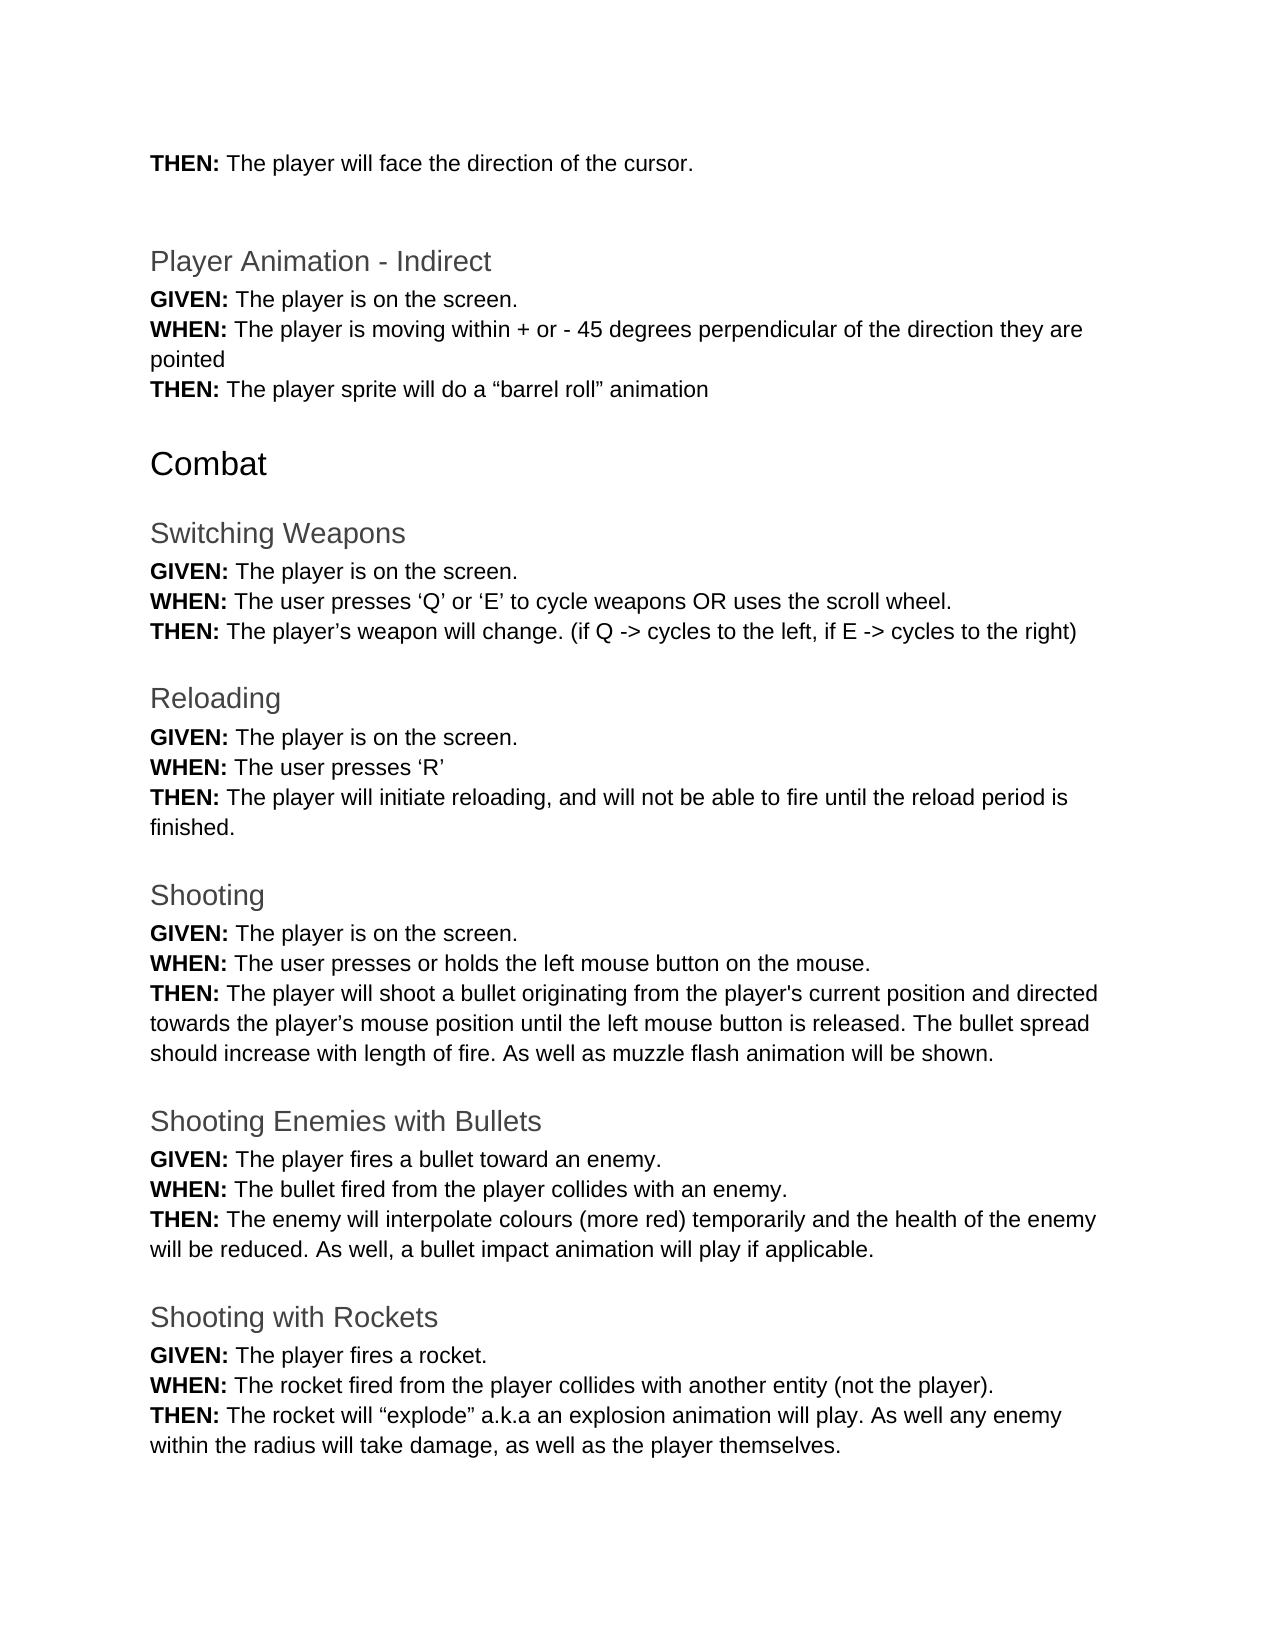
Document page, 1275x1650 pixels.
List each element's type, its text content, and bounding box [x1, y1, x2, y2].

text THEN: The player will shoot a bullet originating from the player's current position and directed towards the player’s mouse position until the left mouse button is released. The bullet spread should increase with length of fire. As well as muzzle flash animation will be shown. [150, 980, 1125, 1067]
text WHEN: The user presses ‘Q’ or ‘E’ to cycle weapons OR uses the scroll wheel. [150, 588, 1125, 614]
text WHEN: The user presses or holds the left mouse button on the mouse. [150, 950, 1125, 976]
text WHEN: The rocket fired from the player collides with another entity (not the player). [150, 1372, 1125, 1398]
subtitle Shooting Enemies with Bullets [150, 1104, 1125, 1137]
text GIVEN: The player fires a bullet toward an enemy. [150, 1146, 1125, 1172]
subtitle Player Animation - Indirect [150, 244, 1125, 277]
text WHEN: The user presses ‘R’ [150, 754, 1125, 780]
text GIVEN: The player is on the screen. [150, 919, 1125, 946]
text THEN: The player will initiate reloading, and will not be able to fire until the reload period is finished. [150, 784, 1125, 840]
subtitle Shooting [150, 878, 1125, 911]
text GIVEN: The player is on the screen. [150, 558, 1125, 584]
text WHEN: The bullet fired from the player collides with an enemy. [150, 1176, 1125, 1202]
text THEN: The enemy will interpolate colours (more red) temporarily and the health of the enemy will be reduced. As well, a bullet impact animation will play if applicable. [150, 1206, 1125, 1263]
subtitle Switching Weapons [150, 516, 1125, 549]
subtitle Shooting with Rockets [150, 1300, 1125, 1333]
text GIVEN: The player fires a rocket. [150, 1342, 1125, 1368]
subtitle Reloading [150, 682, 1125, 715]
subtitle Combat [150, 444, 1125, 482]
text THEN: The rocket will “explode” a.k.a an explosion animation will play. As well any enemy within the radius will take damage, as well as the player themselves. [150, 1402, 1125, 1459]
text GIVEN: The player is on the screen. [150, 286, 1125, 312]
text WHEN: The player is moving within + or - 45 degrees perpendicular of the direction they are pointed [150, 316, 1125, 372]
text THEN: The player’s weapon will change. (if Q -> cycles to the left, if E -> cycles to the right) [150, 618, 1125, 644]
text THEN: The player will face the direction of the cursor. [150, 150, 1125, 176]
text THEN: The player sprite will do a “barrel roll” animation [150, 376, 1125, 403]
text GIVEN: The player is on the screen. [150, 723, 1125, 750]
